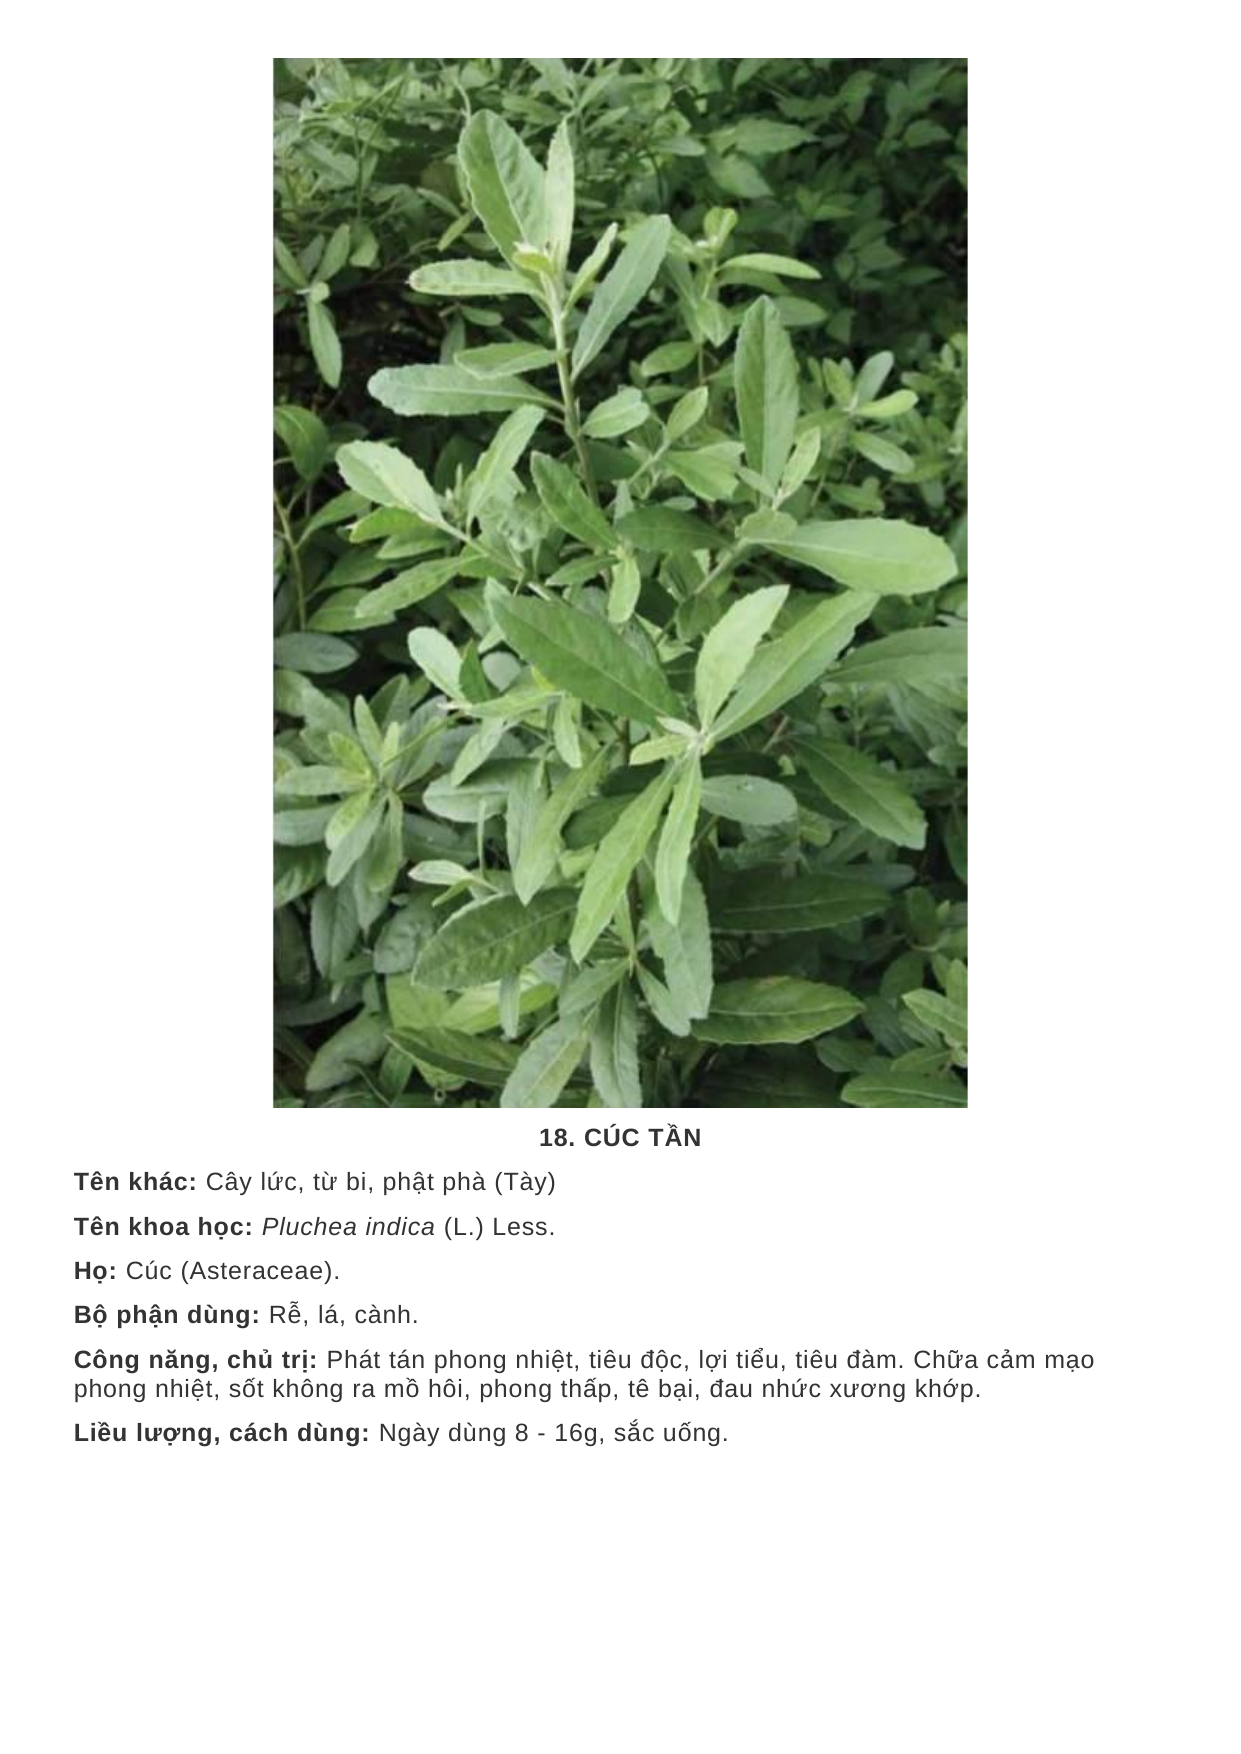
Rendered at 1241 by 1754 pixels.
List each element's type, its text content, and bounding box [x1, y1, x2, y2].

text 18. CÚC TẦN [73, 1123, 1167, 1152]
text Họ: Cúc (Asteraceae). [73, 1256, 1167, 1285]
text Công năng, chủ trị: Phát tán phong nhiệt, tiêu độc, lợi tiểu, tiêu đàm. Chữa cảm mạo phong nhiệt, sốt không ra mồ hôi, phong thấp, tê bại, đau nhức xương khớp. [73, 1345, 1167, 1402]
text Bộ phận dùng: Rễ, lá, cành. [73, 1300, 1167, 1329]
picture [272, 58, 968, 1108]
text Liều lượng, cách dùng: Ngày dùng 8 - 16g, sắc uống. [73, 1418, 1167, 1447]
text Tên khoa học: Pluchea indica (L.) Less. [73, 1212, 1167, 1240]
text Tên khác: Cây lức, từ bi, phật phà (Tày) [73, 1167, 1167, 1196]
